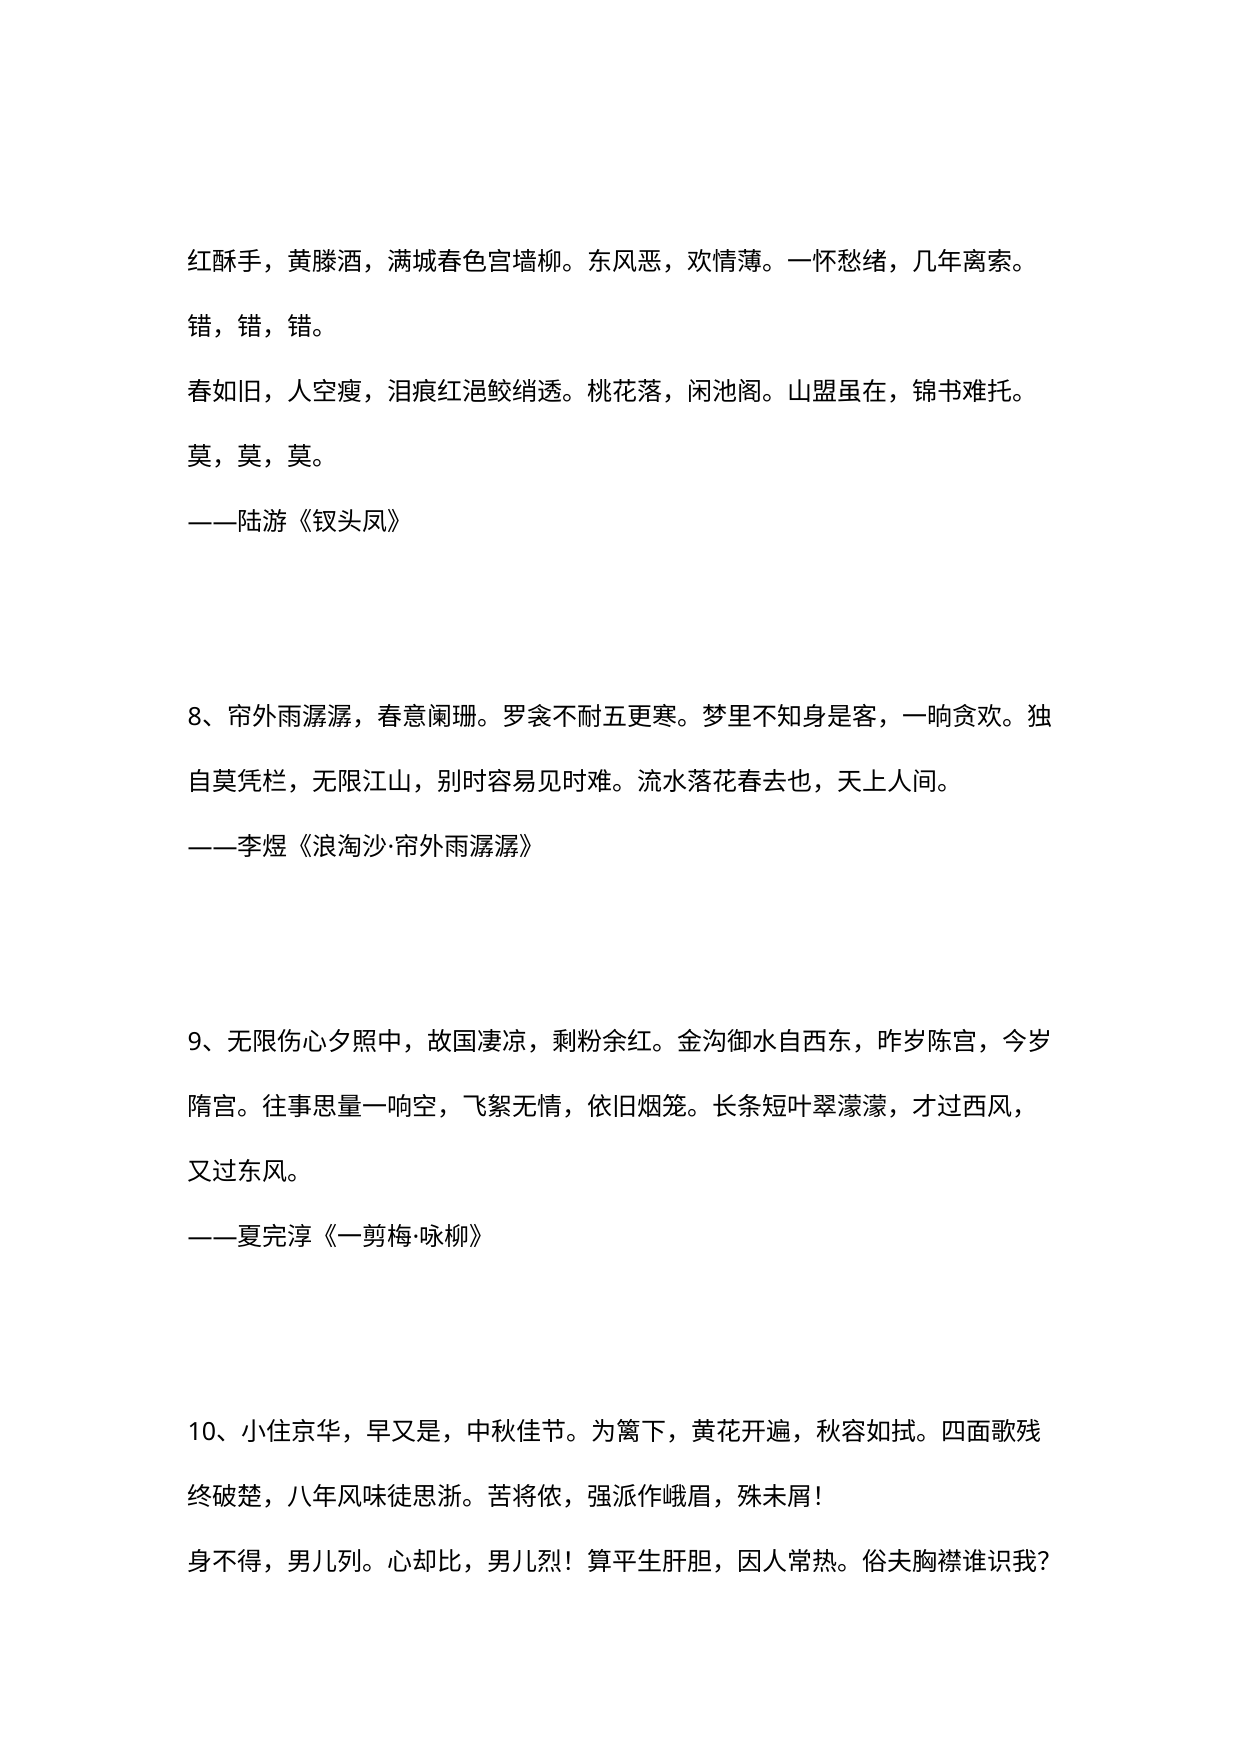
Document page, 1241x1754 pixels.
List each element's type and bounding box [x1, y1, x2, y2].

text [187, 162, 1053, 1592]
